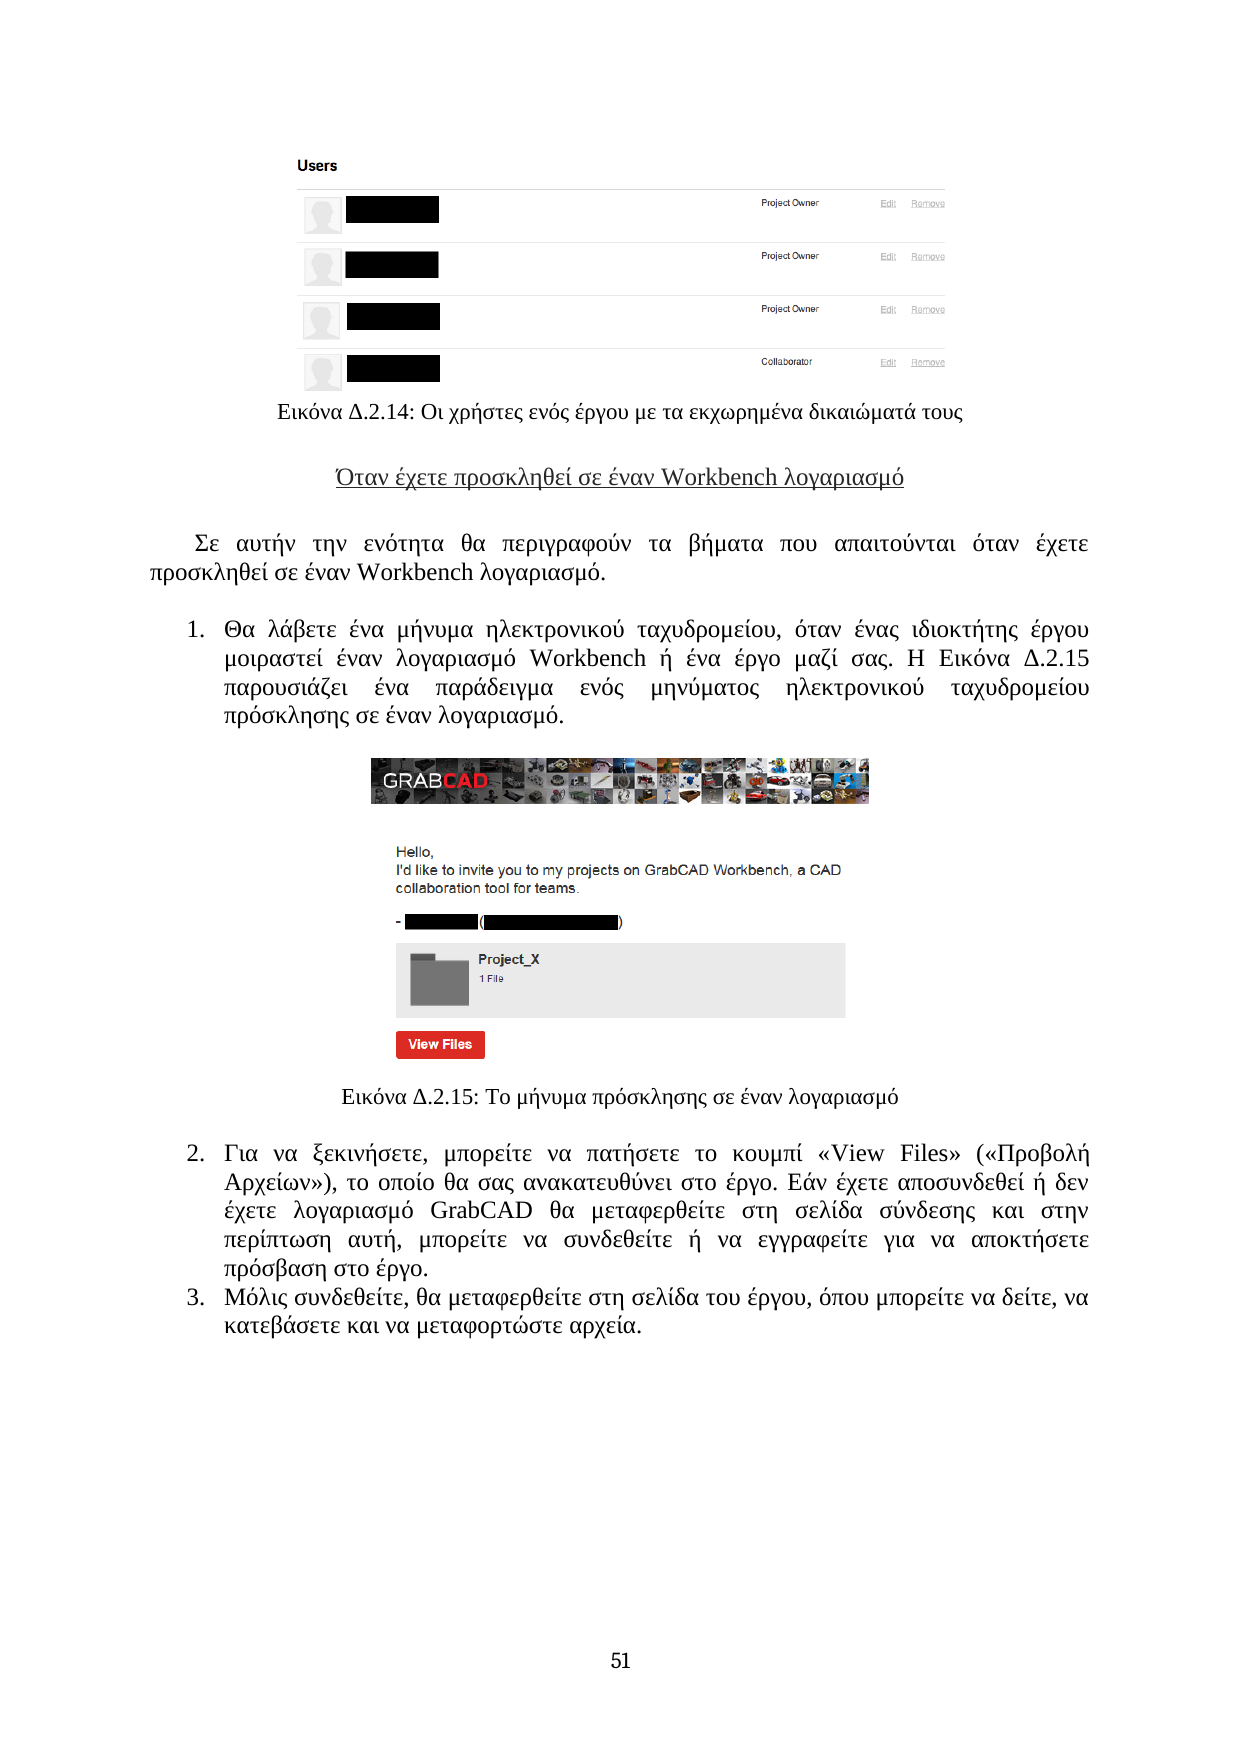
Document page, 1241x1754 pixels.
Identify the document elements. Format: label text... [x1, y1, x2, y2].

text Εικόνα Δ.2.15: Το μήνυμα πρόσκλησης σε έναν λογαριασμό [150, 1083, 1090, 1109]
list Θα λάβετε ένα μήνυμα ηλεκτρονικού ταχυδρομείου, όταν ένας ιδιοκτήτης έργου μοιραστεί έναν λογαριασμό Workbench ή ένα έργο μαζί σας. Η Εικόνα Δ.2.15 παρουσιάζει ένα παράδειγμα ενός μηνύματος ηλεκτρονικού ταχυδρομείου πρόσκλησης σε έναν λογαριασμό. [186, 614, 1090, 729]
picture [287, 150, 953, 398]
list Μόλις συνδεθείτε, θα μεταφερθείτε στη σελίδα του έργου, όπου μπορείτε να δείτε, να κατεβάσετε και να μεταφορτώστε αρχεία. [186, 1282, 1090, 1339]
subtitle Όταν έχετε προσκληθεί σε έναν Workbench λογαριασμό [150, 462, 1090, 491]
picture [371, 758, 869, 1083]
text Σε αυτήν την ενότητα θα περιγραφούν τα βήματα που απαιτούνται όταν έχετε προσκληθεί σε έναν Workbench λογαριασμό. [150, 528, 1090, 586]
text Εικόνα Δ.2.14: Οι χρήστες ενός έργου με τα εκχωρημένα δικαιώματά τους [150, 398, 1090, 424]
list Για να ξεκινήσετε, μπορείτε να πατήσετε το κουμπί «View Files» («Προβολή Αρχείων»), το οποίο θα σας ανακατευθύνει στο έργο. Εάν έχετε αποσυνδεθεί ή δεν έχετε λογαριασμό GrabCAD θα μεταφερθείτε στη σελίδα σύνδεσης και στην περίπτωση αυτή, μπορείτε να συνδεθείτε ή να εγγραφείτε για να αποκτήσετε πρόσβαση στο έργο. [186, 1138, 1090, 1282]
